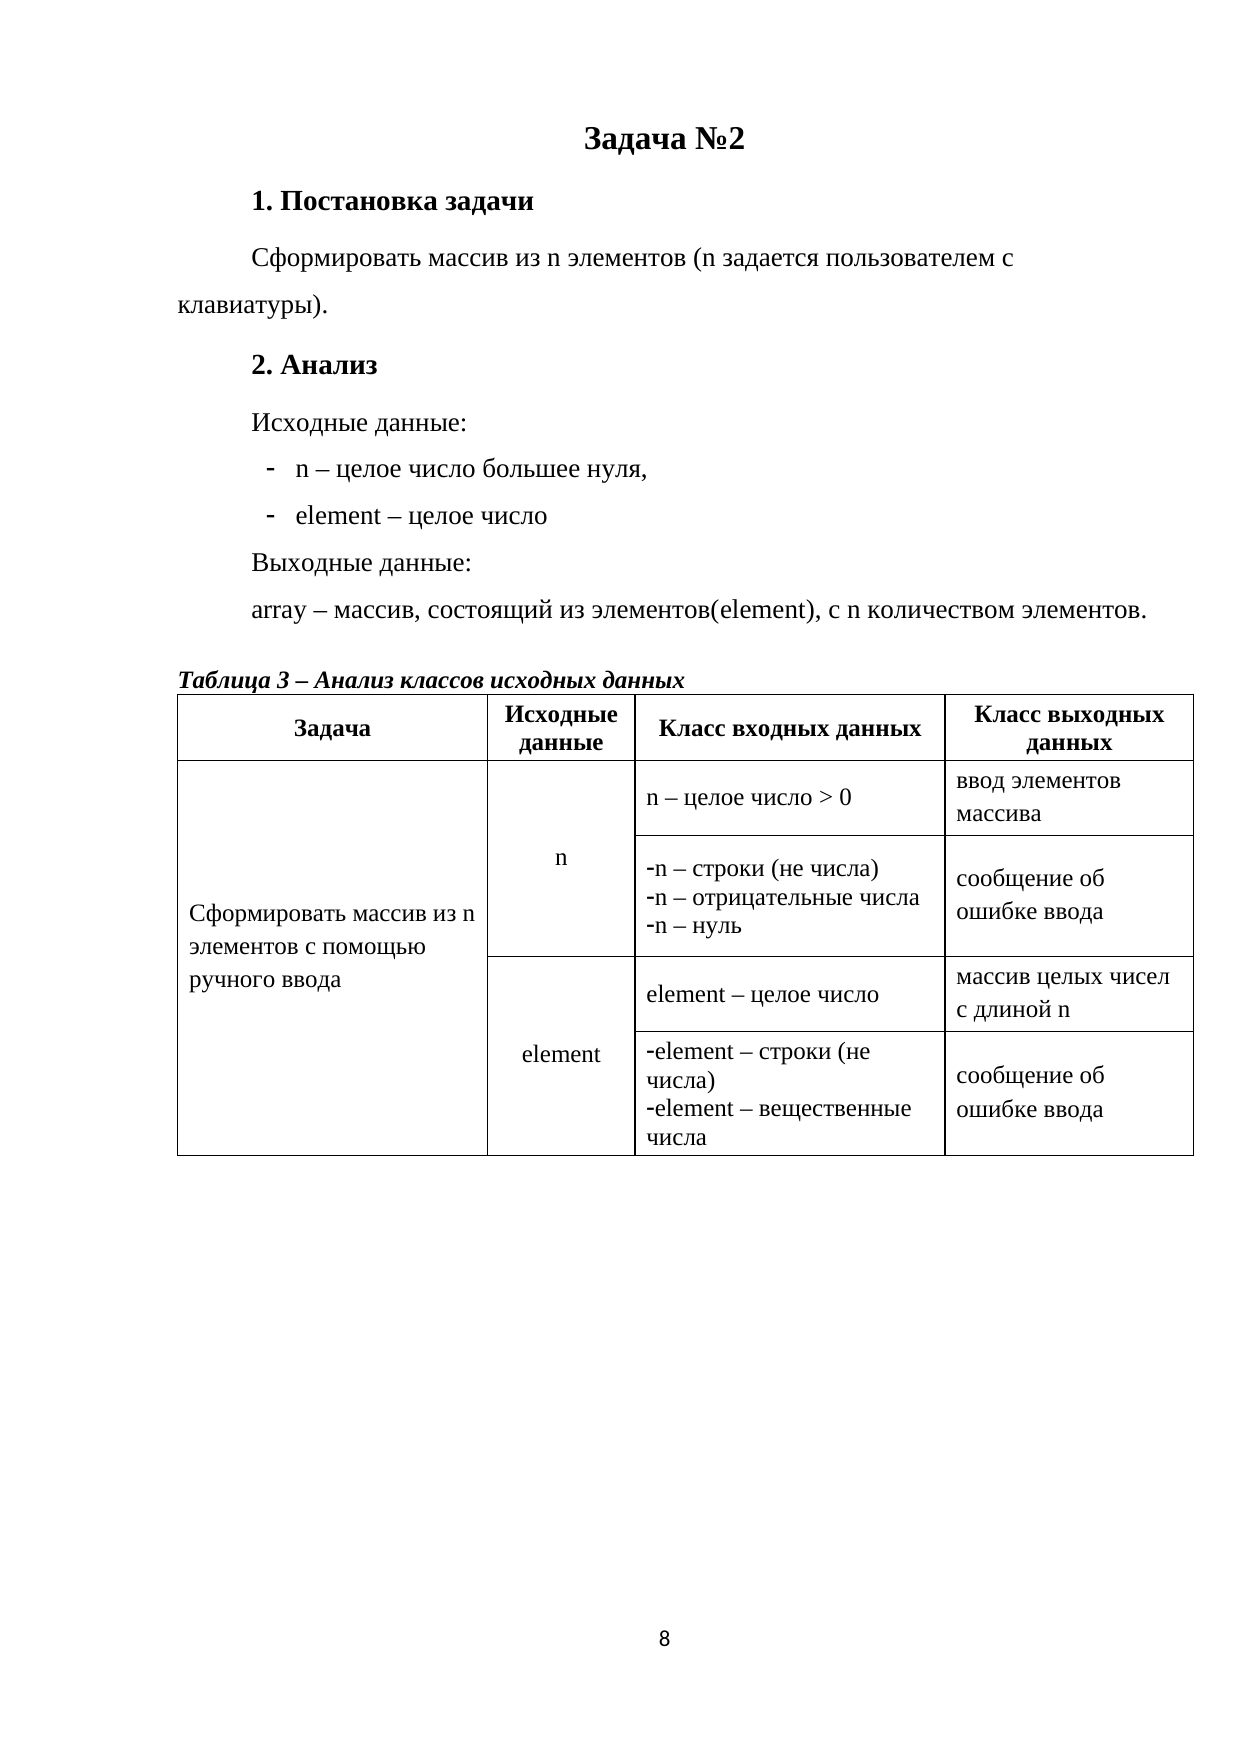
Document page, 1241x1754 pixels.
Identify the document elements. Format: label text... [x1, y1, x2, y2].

text Выходные данные: [177, 546, 1152, 577]
table_cell element – строки (не числа) element – вещественные числа [636, 1032, 944, 1155]
table_header Исходные данные [488, 695, 634, 760]
table_cell n [488, 761, 634, 956]
list element – целое число [266, 499, 1152, 531]
table_header Задача [178, 695, 487, 760]
text Сформировать массив из n элементов (n задается пользователем с клавиатуры). [177, 242, 1152, 319]
text 2. Анализ [177, 347, 1152, 381]
table_cell сообщение об ошибке ввода [946, 836, 1193, 956]
table_cell ввод элементов массива [946, 761, 1193, 835]
table_cell Сформировать массив из n элементов с помощью ручного ввода [178, 761, 487, 1155]
table_header Класс выходных данных [946, 695, 1193, 760]
list n – целое число большее нуля, [266, 453, 1152, 484]
text 1. Постановка задачи [177, 183, 1152, 217]
text Исходные данные: [177, 406, 1152, 437]
table_cell n – строки (не числа) n – отрицательные числа n – нуль [636, 836, 944, 956]
table_cell element – целое число [636, 957, 944, 1031]
text Задача №2 [177, 118, 1152, 156]
table_cell массив целых чисел с длиной n [946, 957, 1193, 1031]
table_cell сообщение об ошибке ввода [946, 1032, 1193, 1155]
table_cell n – целое число > 0 [636, 761, 944, 835]
text Таблица 3 – Анализ классов исходных данных [177, 665, 1152, 693]
table_header Класс входных данных [636, 695, 944, 760]
table_cell element [488, 957, 634, 1155]
text array – массив, состоящий из элементов(element), с n количеством элементов. [177, 593, 1152, 624]
